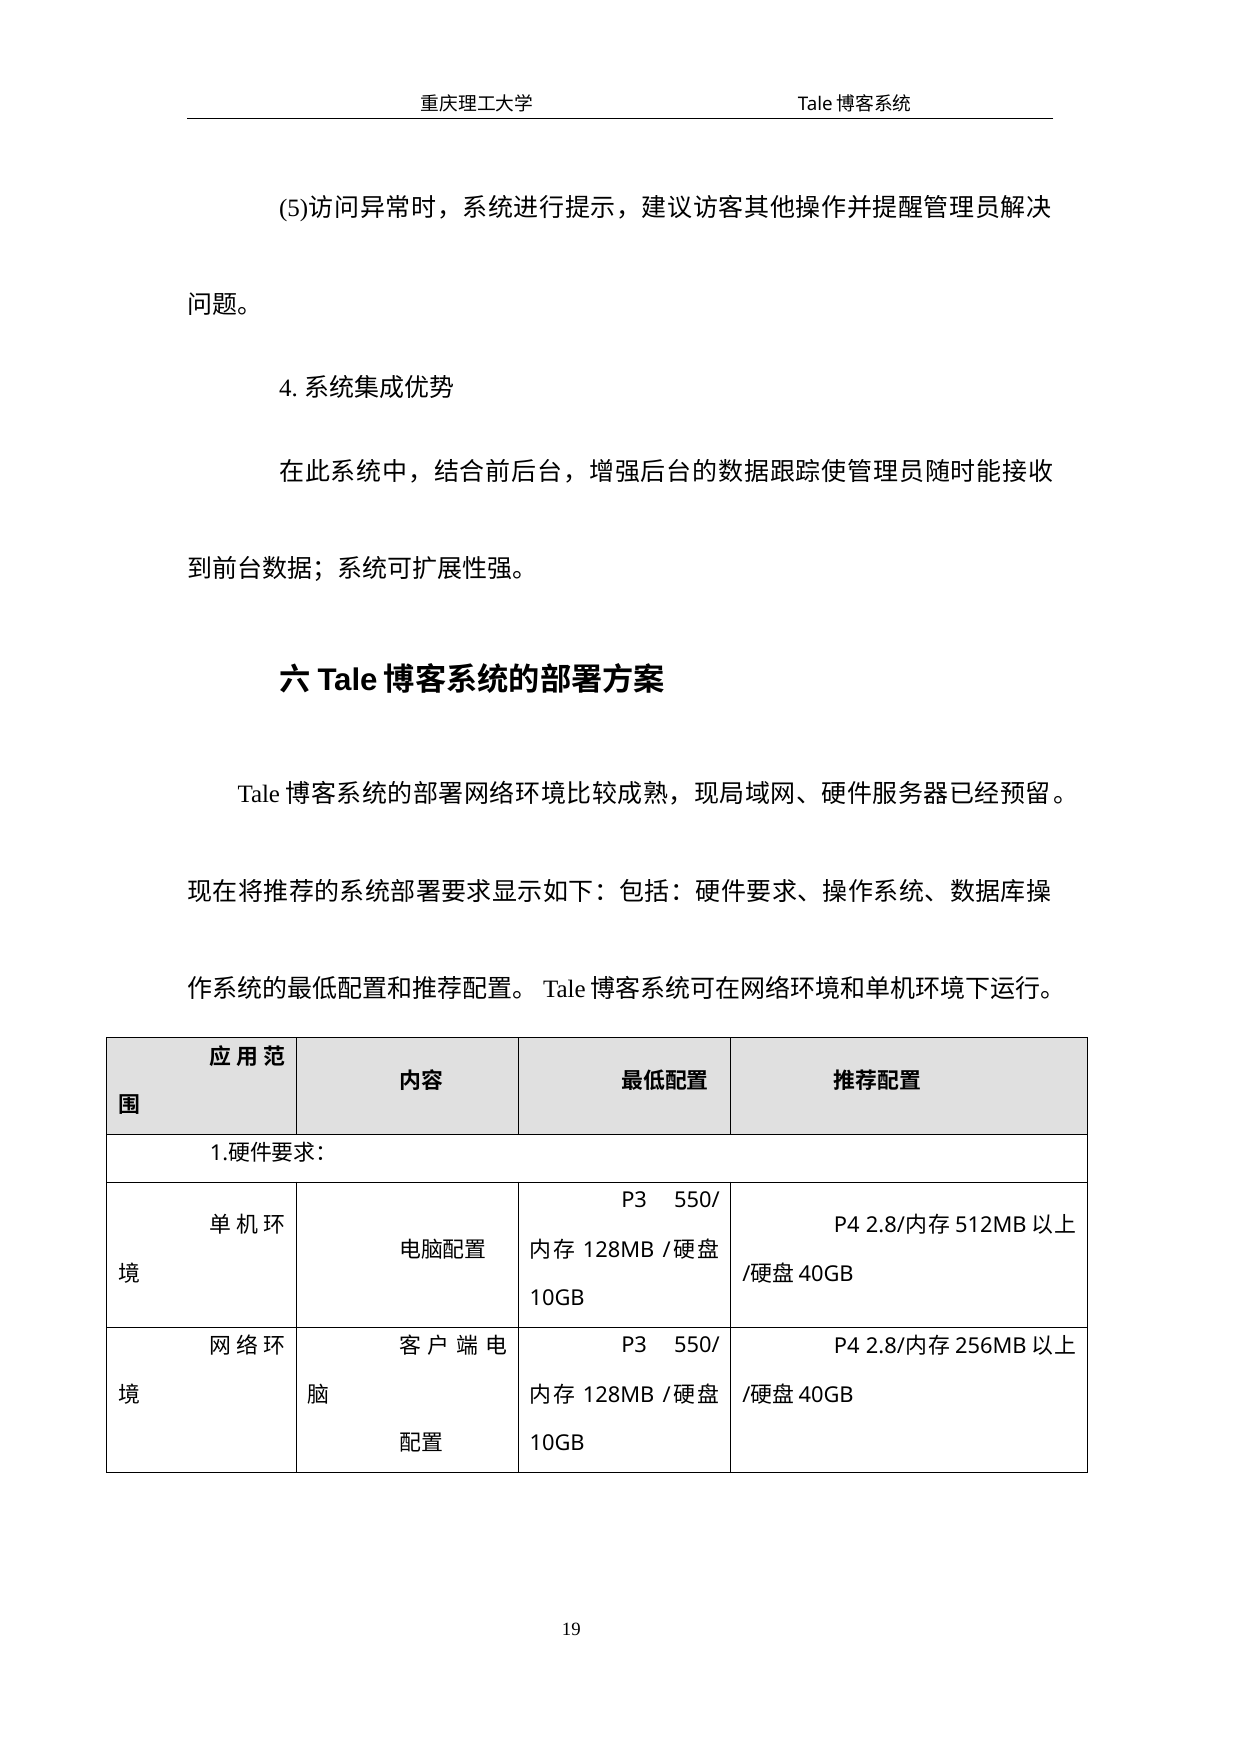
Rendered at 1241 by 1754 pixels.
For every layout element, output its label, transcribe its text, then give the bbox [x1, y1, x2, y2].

text (5)访问异常时，系统进行提示，建议访客其他操作并提醒管理员解决问题。 [187, 173, 1053, 335]
table_cell 网络环境 [107, 1328, 296, 1472]
table_cell 客户端电脑 配置 [297, 1328, 518, 1472]
table_cell 单机环境 [107, 1183, 296, 1327]
table_cell P3 550/内存128MB /硬盘10GB [519, 1328, 730, 1472]
table_header 最低配置 [519, 1038, 730, 1134]
subtitle 六 Tale博客系统的部署方案 [187, 644, 1053, 709]
table_cell 1.硬件要求： [107, 1135, 1087, 1182]
text Tale博客系统的部署网络环境比较成熟，现局域网、硬件服务器已经预留。现在将推荐的系统部署要求显示如下：包括：硬件要求、操作系统、数据库操作系统的最低配置和推荐配置。 Tale博客系统可在网络环境和单机环境下运行。 [187, 759, 1053, 1019]
table_header 应用范围 [107, 1038, 296, 1134]
table_cell P4 2.8/内存512MB以上/硬盘40GB [731, 1183, 1087, 1327]
table_cell P3 550/内存128MB /硬盘10GB [519, 1183, 730, 1327]
table_cell P4 2.8/内存256MB以上/硬盘40GB [731, 1328, 1087, 1472]
table_header 内容 [297, 1038, 518, 1134]
table_header 推荐配置 [731, 1038, 1087, 1134]
text 在此系统中，结合前后台，增强后台的数据跟踪使管理员随时能接收到前台数据；系统可扩展性强。 [187, 437, 1053, 599]
text 4. 系统集成优势 [187, 353, 1053, 418]
table_cell 电脑配置 [297, 1183, 518, 1327]
